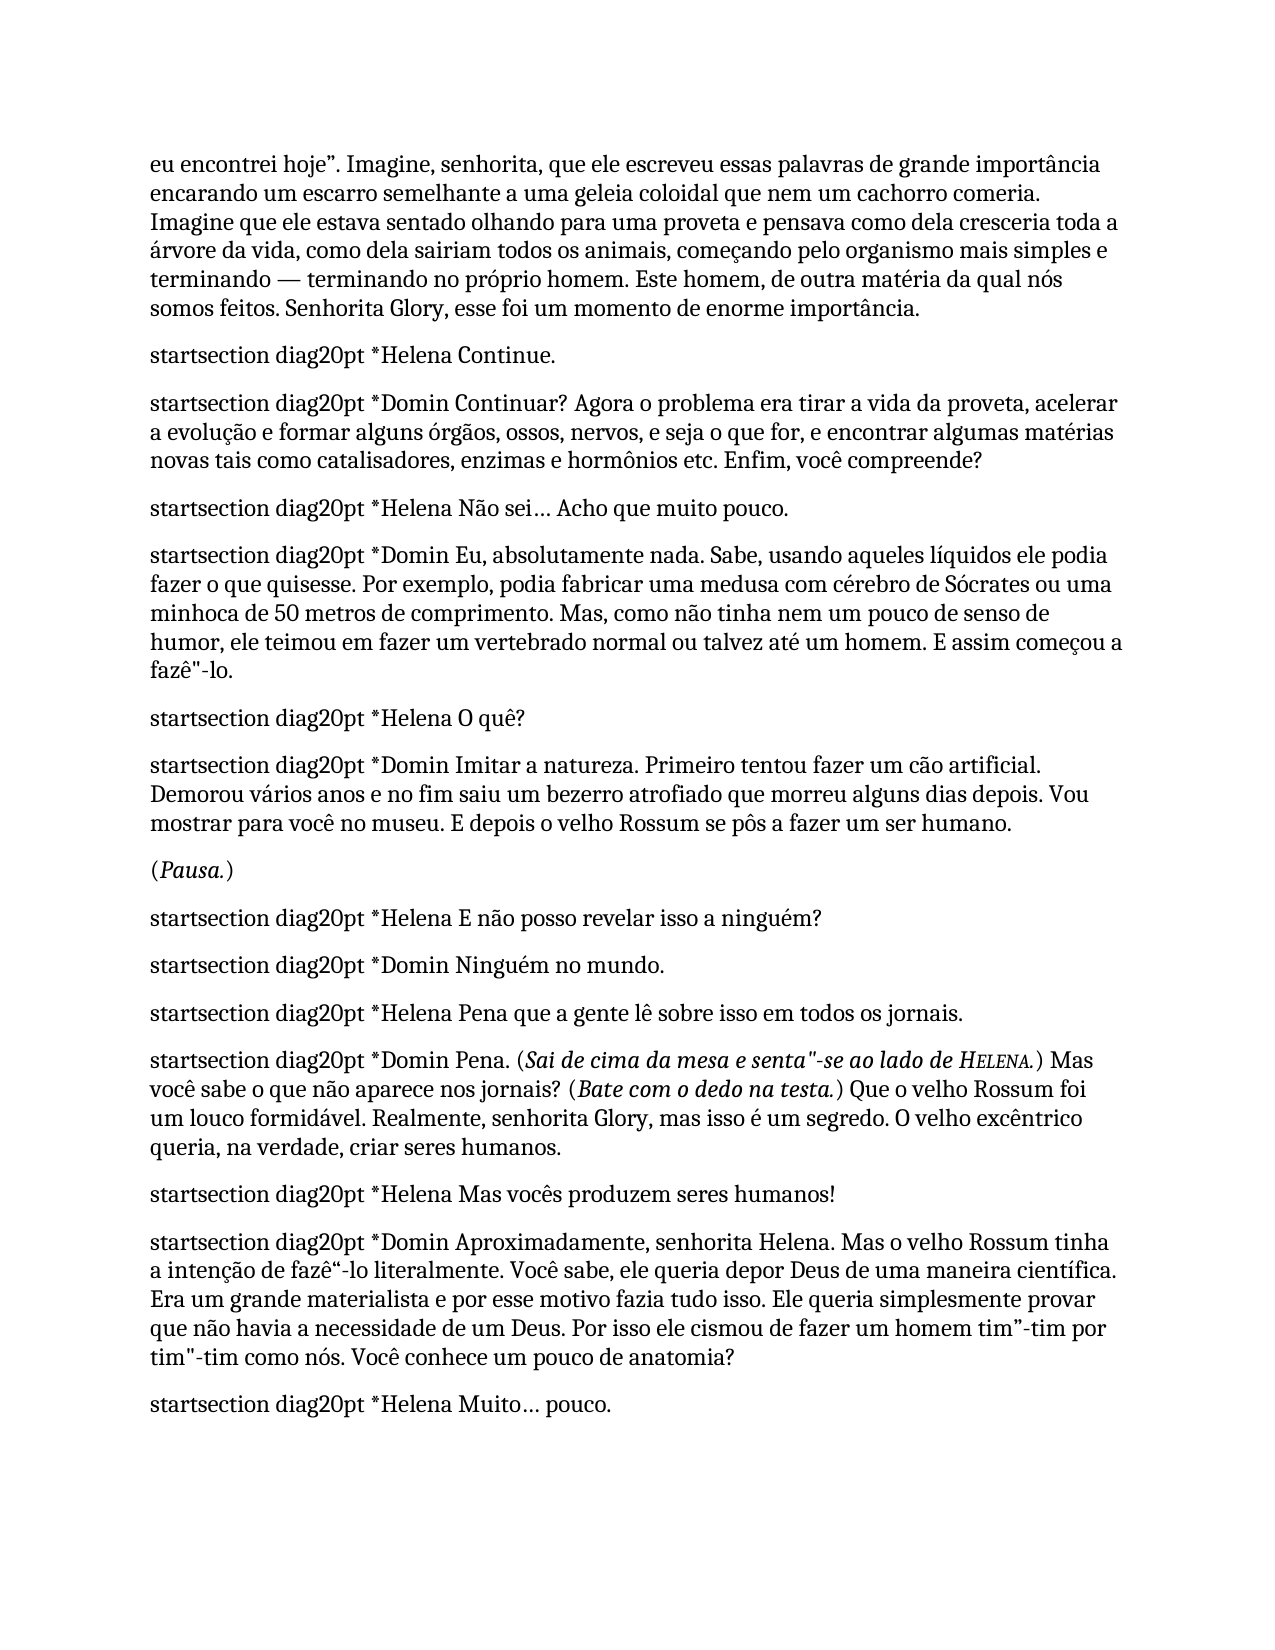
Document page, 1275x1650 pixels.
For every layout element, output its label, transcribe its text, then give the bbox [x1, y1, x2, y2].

text startsection diag20pt *Helena E não posso revelar isso a ninguém? [150, 904, 1125, 932]
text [150, 150, 1125, 322]
text startsection diag20pt *Domin Pena. (Sai de cima da mesa e senta"-se ao lado de Helena.) Mas você sabe o que não aparece nos jornais? (Bate com o dedo na testa.) Que o velho Rossum foi um louco formidável. Realmente, senhorita Glory, mas isso é um segredo. O velho excêntrico queria, na verdade, criar seres humanos. [150, 1046, 1125, 1161]
text startsection diag20pt *Domin Aproximadamente, senhorita Helena. Mas o velho Rossum tinha a intenção de fazê“-lo literalmente. Você sabe, ele queria depor Deus de uma maneira científica. Era um grande materialista e por esse motivo fazia tudo isso. Ele queria simplesmente provar que não havia a necessidade de um Deus. Por isso ele cismou de fazer um homem tim”-tim por tim"-tim como nós. Você conhece um pouco de anatomia? [150, 1227, 1125, 1371]
text startsection diag20pt *Domin Ninguém no mundo. [150, 951, 1125, 980]
text startsection diag20pt *Helena O quê? [150, 704, 1125, 732]
text startsection diag20pt *Helena Não sei… Acho que muito pouco. [150, 494, 1125, 522]
text startsection diag20pt *Domin Eu, absolutamente nada. Sabe, usando aqueles líquidos ele podia fazer o que quisesse. Por exemplo, podia fabricar uma medusa com cérebro de Sócrates ou uma minhoca de 50 metros de comprimento. Mas, como não tinha nem um pouco de senso de humor, ele teimou em fazer um vertebrado normal ou talvez até um homem. E assim começou a fazê"-lo. [150, 541, 1125, 685]
text startsection diag20pt *Domin Imitar a natureza. Primeiro tentou fazer um cão artificial. Demorou vários anos e no fim saiu um bezerro atrofiado que morreu alguns dias depois. Vou mostrar para você no museu. E depois o velho Rossum se pôs a fazer um ser humano. [150, 751, 1125, 837]
text startsection diag20pt *Helena Muito… pouco. [150, 1390, 1125, 1419]
text (Pausa.) [150, 856, 1125, 885]
text startsection diag20pt *Helena Pena que a gente lê sobre isso em todos os jornais. [150, 999, 1125, 1027]
text startsection diag20pt *Domin Continuar? Agora o problema era tirar a vida da proveta, acelerar a evolução e formar alguns órgãos, ossos, nervos, e seja o que for, e encontrar algumas matérias novas tais como catalisadores, enzimas e hormônios etc. Enfim, você compreende? [150, 389, 1125, 475]
text startsection diag20pt *Helena Mas vocês produzem seres humanos! [150, 1180, 1125, 1209]
text startsection diag20pt *Helena Continue. [150, 341, 1125, 370]
